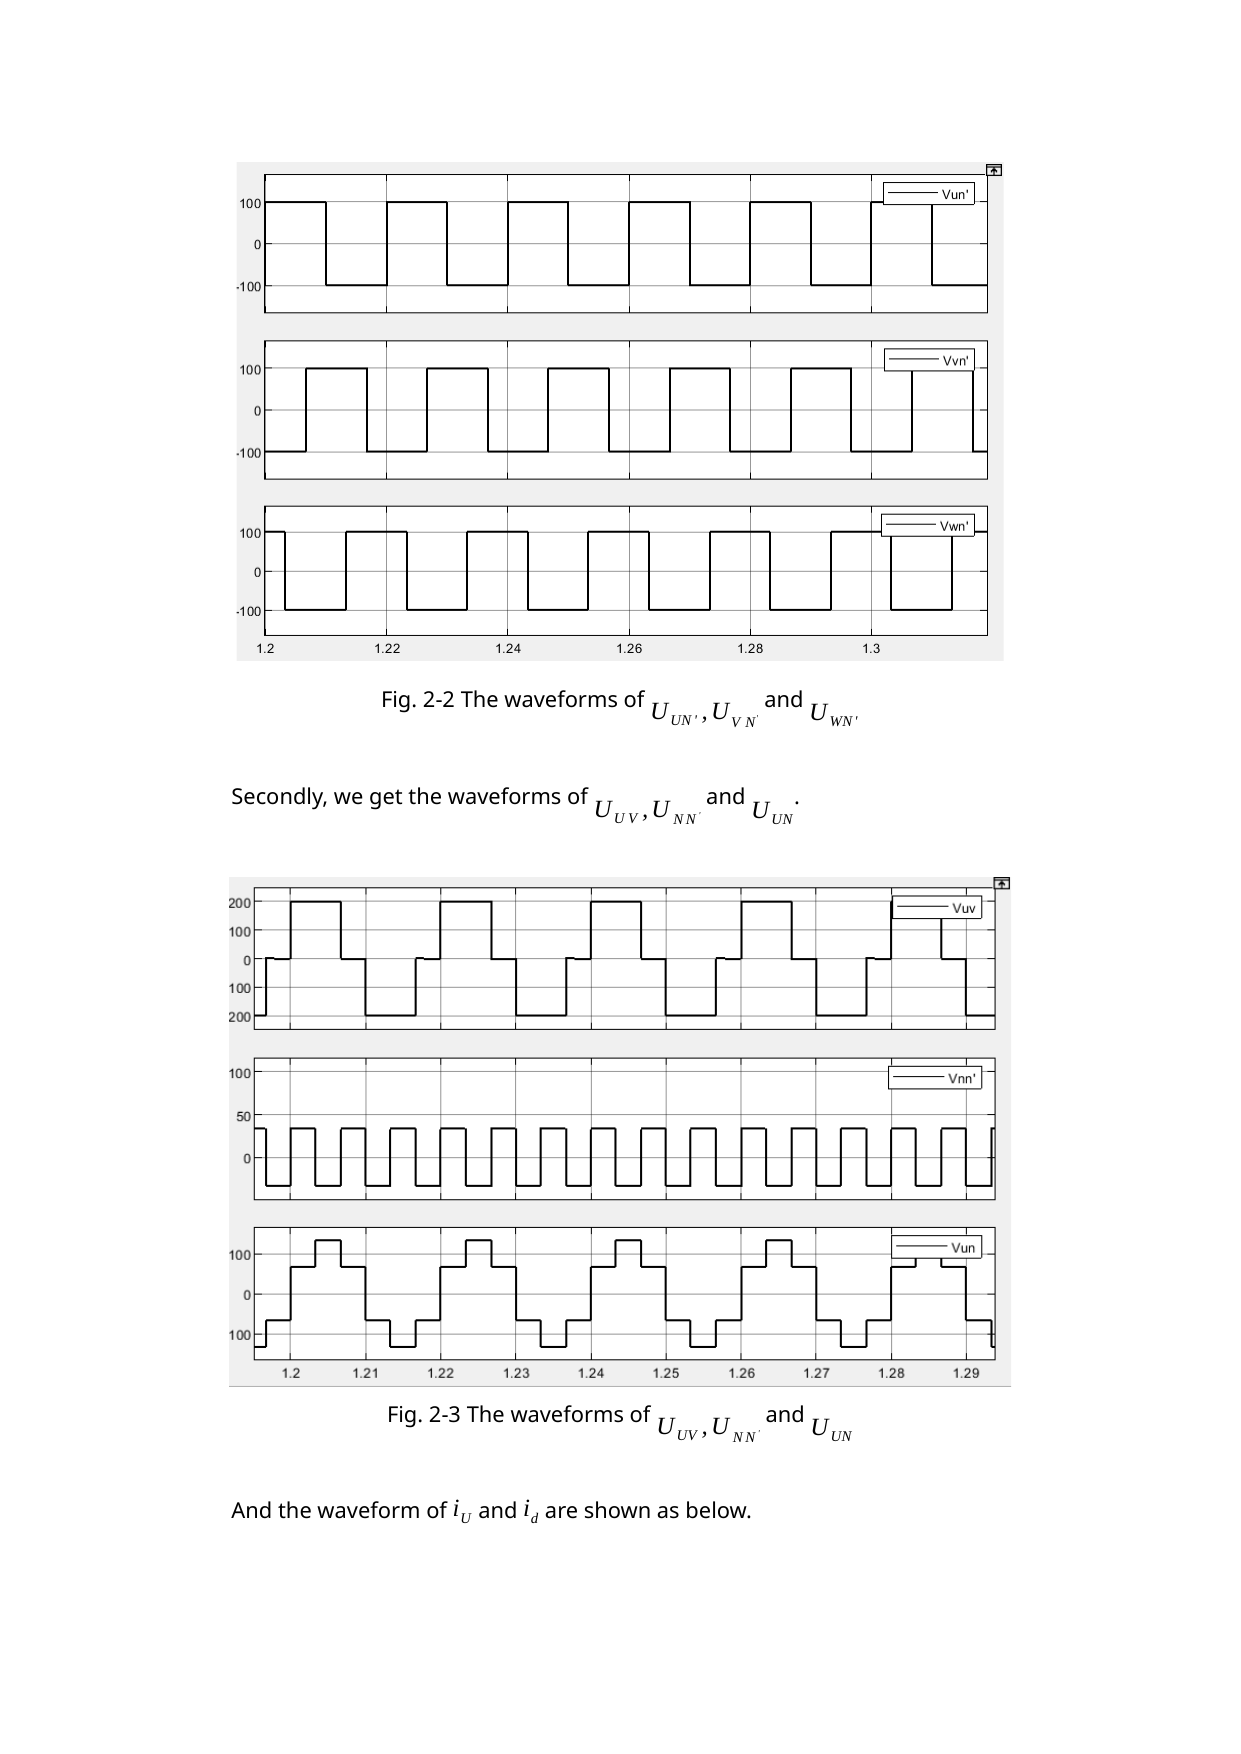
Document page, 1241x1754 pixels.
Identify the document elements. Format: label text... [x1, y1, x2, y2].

text Fig. 2-3 The waveforms of and [187, 1397, 1053, 1462]
picture [236, 162, 1004, 661]
picture [229, 877, 1012, 1387]
text And the waveform of and are shown as below. [187, 1494, 1053, 1527]
text Secondly, we get the waveforms of and . [187, 779, 1053, 844]
text Fig. 2-2 The waveforms of and [187, 682, 1053, 747]
